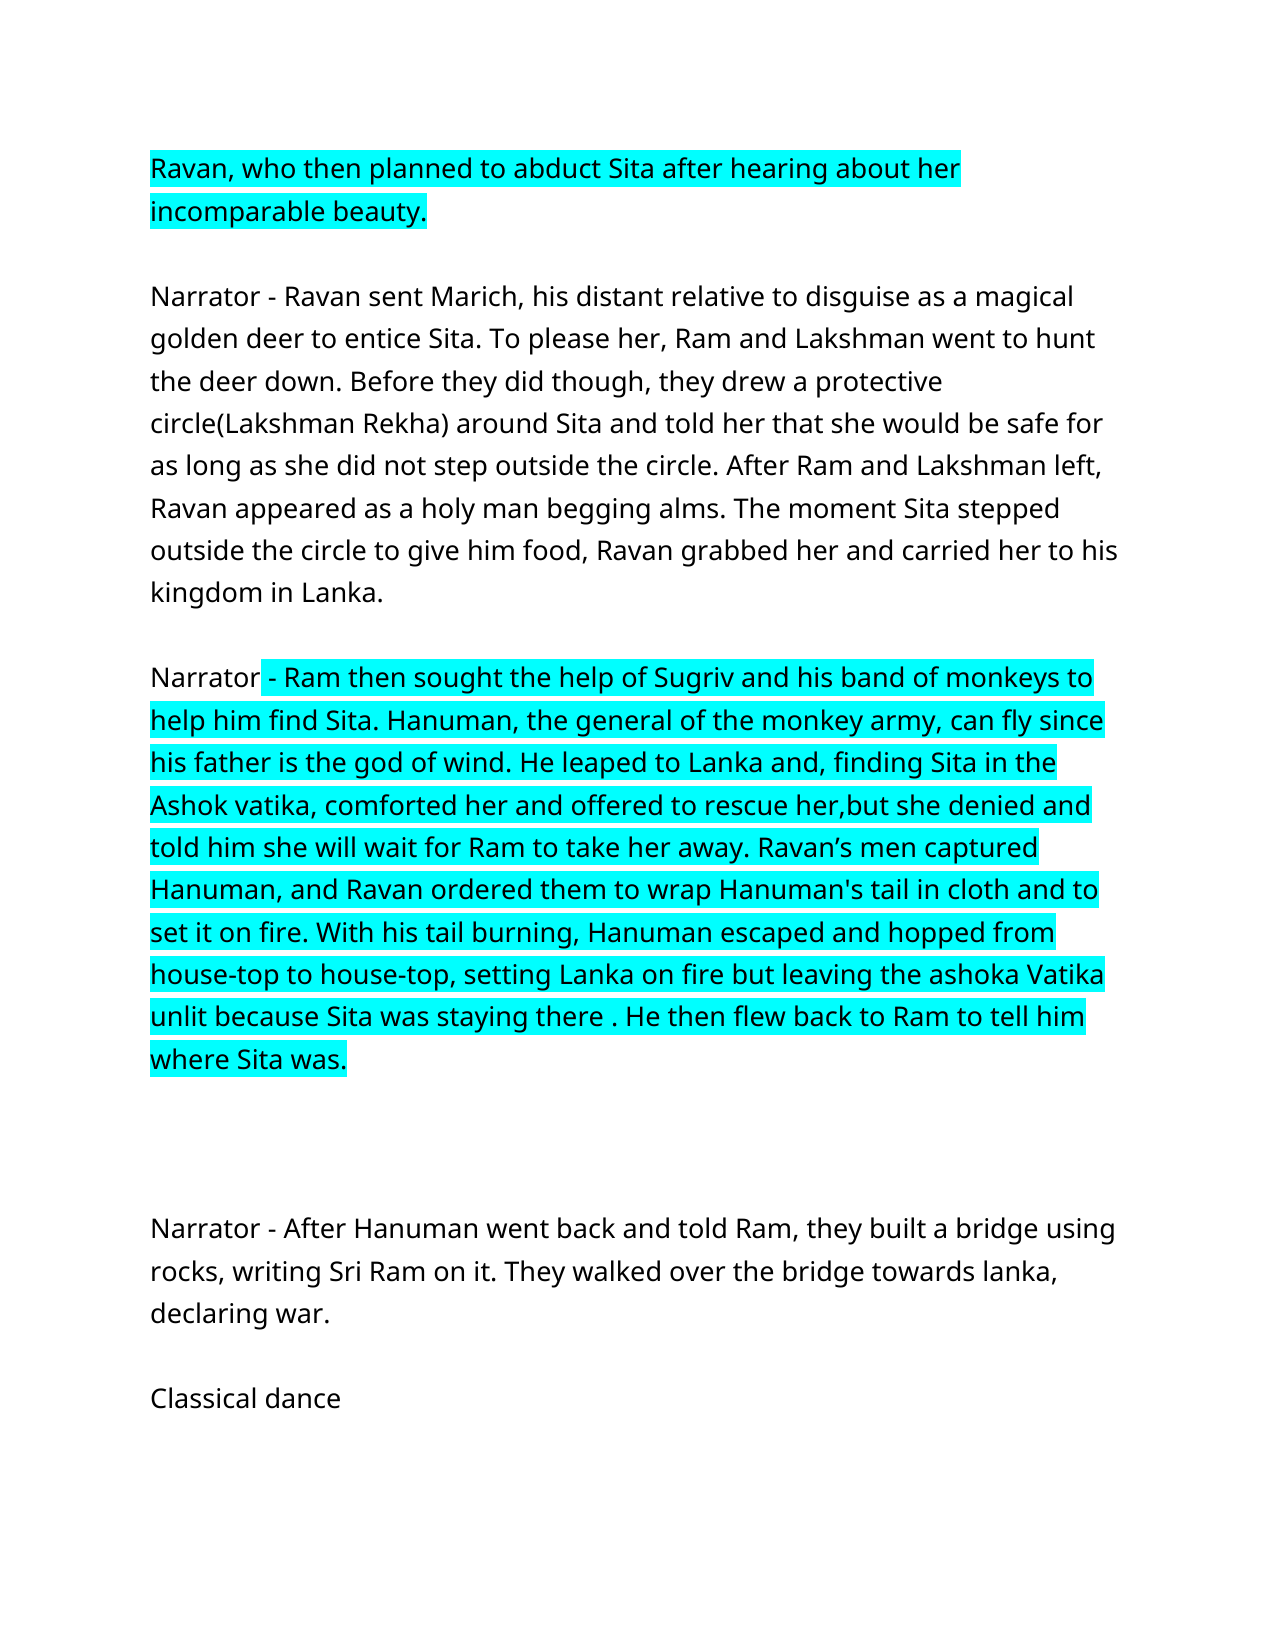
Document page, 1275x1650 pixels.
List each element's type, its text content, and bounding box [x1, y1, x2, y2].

text Narrator - Ravan sent Marich, his distant relative to disguise as a magical golden deer to entice Sita. To please her, Ram and Lakshman went to hunt the deer down. Before they did though, they drew a protective circle(Lakshman Rekha) around Sita and told her that she would be safe for as long as she did not step outside the circle. After Ram and Lakshman left, Ravan appeared as a holy man begging alms. The moment Sita stepped outside the circle to give him food, Ravan grabbed her and carried her to his kingdom in Lanka. [150, 277, 1125, 611]
text Classical dance [150, 1379, 1125, 1416]
text Narrator - After Hanuman went back and told Ram, they built a bridge using rocks, writing Sri Ram on it. They walked over the bridge towards lanka, declaring war. [150, 1210, 1125, 1332]
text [150, 150, 1125, 229]
text Narrator - Ram then sought the help of Sugriv and his band of monkeys to help him find Sita. Hanuman, the general of the monkey army, can fly since his father is the god of wind. He leaped to Lanka and, finding Sita in the Ashok vatika, comforted her and offered to rescue her,but she denied and told him she will wait for Ram to take her away. Ravan’s men captured Hanuman, and Ravan ordered them to wrap Hanuman's tail in cloth and to set it on fire. With his tail burning, Hanuman escaped and hopped from house-top to house-top, setting Lanka on fire but leaving the ashoka Vatika unlit because Sita was staying there . He then flew back to Ram to tell him where Sita was. [150, 659, 1125, 1077]
